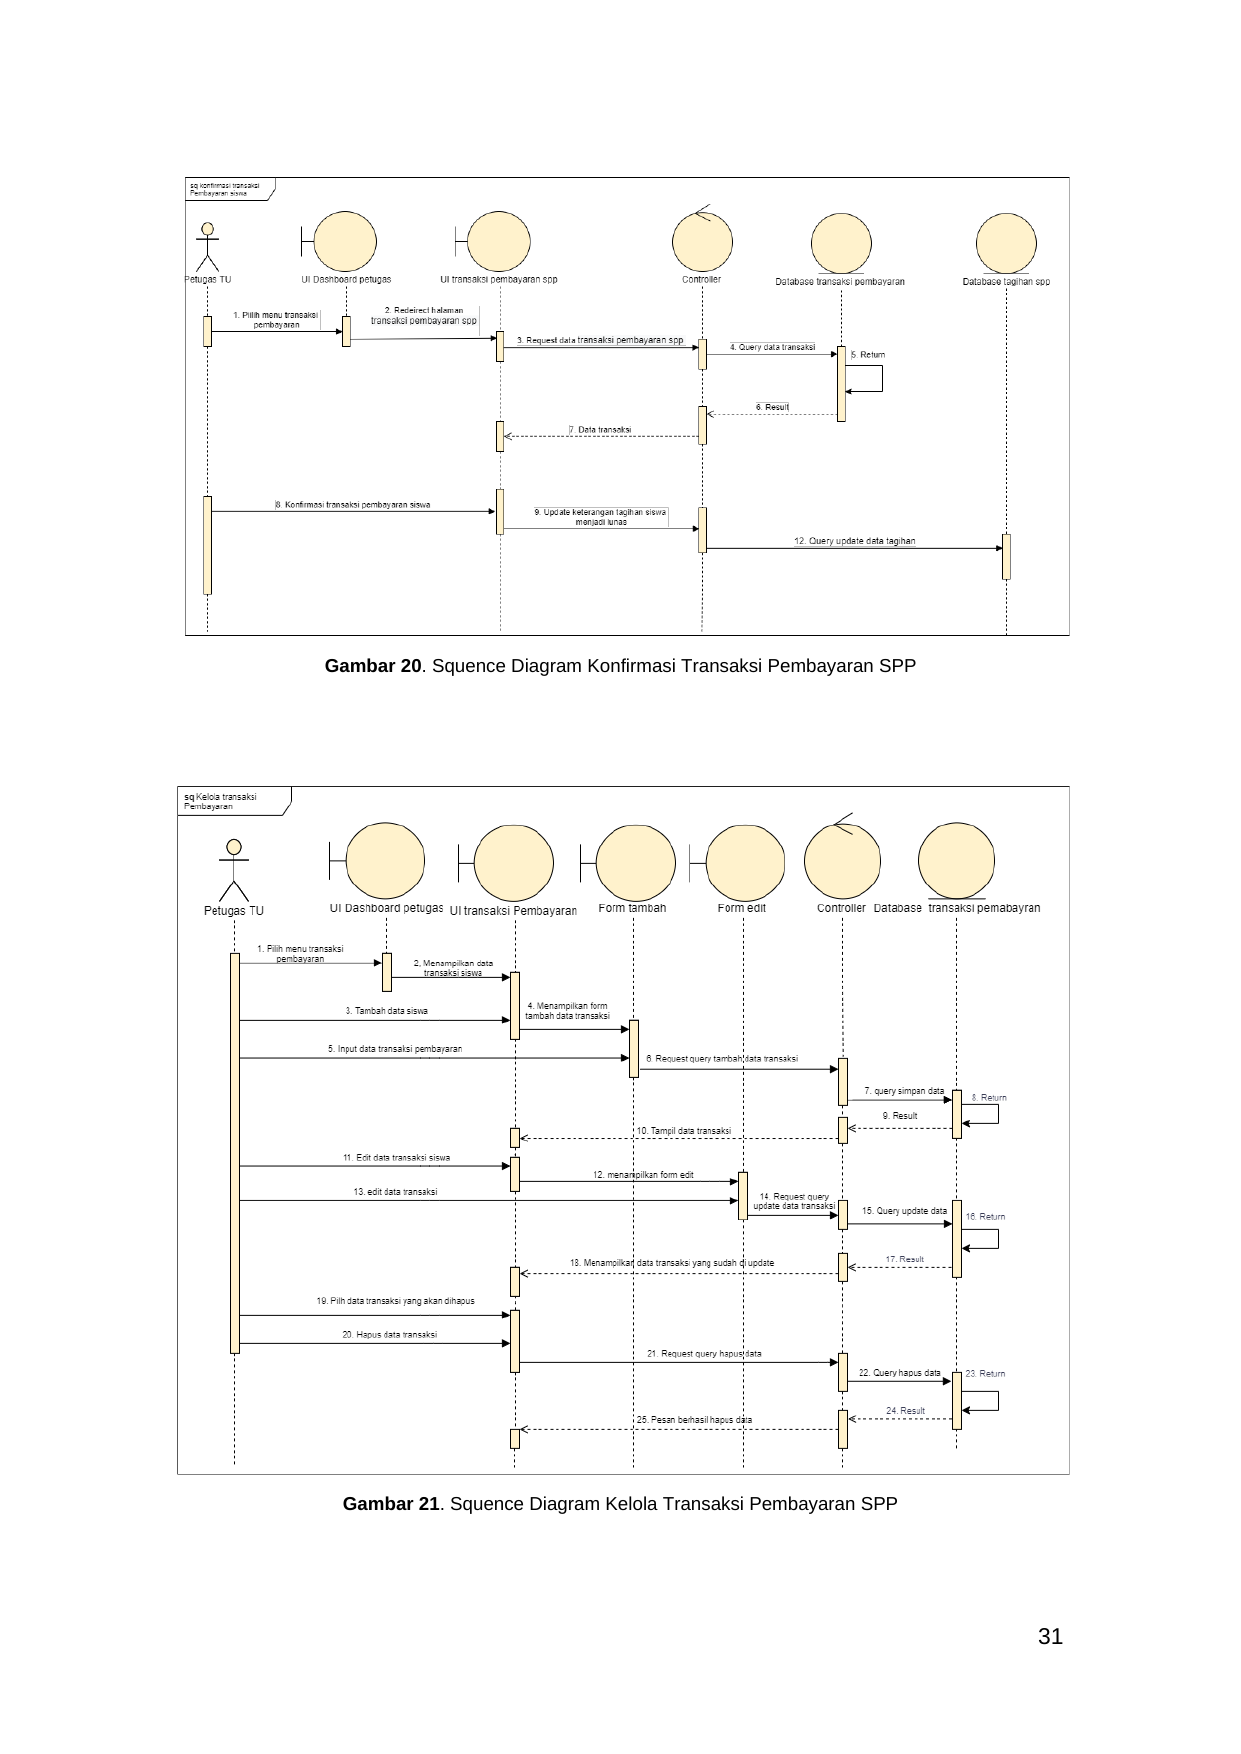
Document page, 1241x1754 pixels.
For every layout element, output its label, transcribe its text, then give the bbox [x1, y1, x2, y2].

picture [177, 786, 1070, 1475]
picture [177, 177, 1070, 637]
text Gambar 21. Squence Diagram Kelola Transaksi Pembayaran SPP [177, 1493, 1063, 1514]
text Gambar 20. Squence Diagram Konfirmasi Transaksi Pembayaran SPP [177, 655, 1063, 676]
